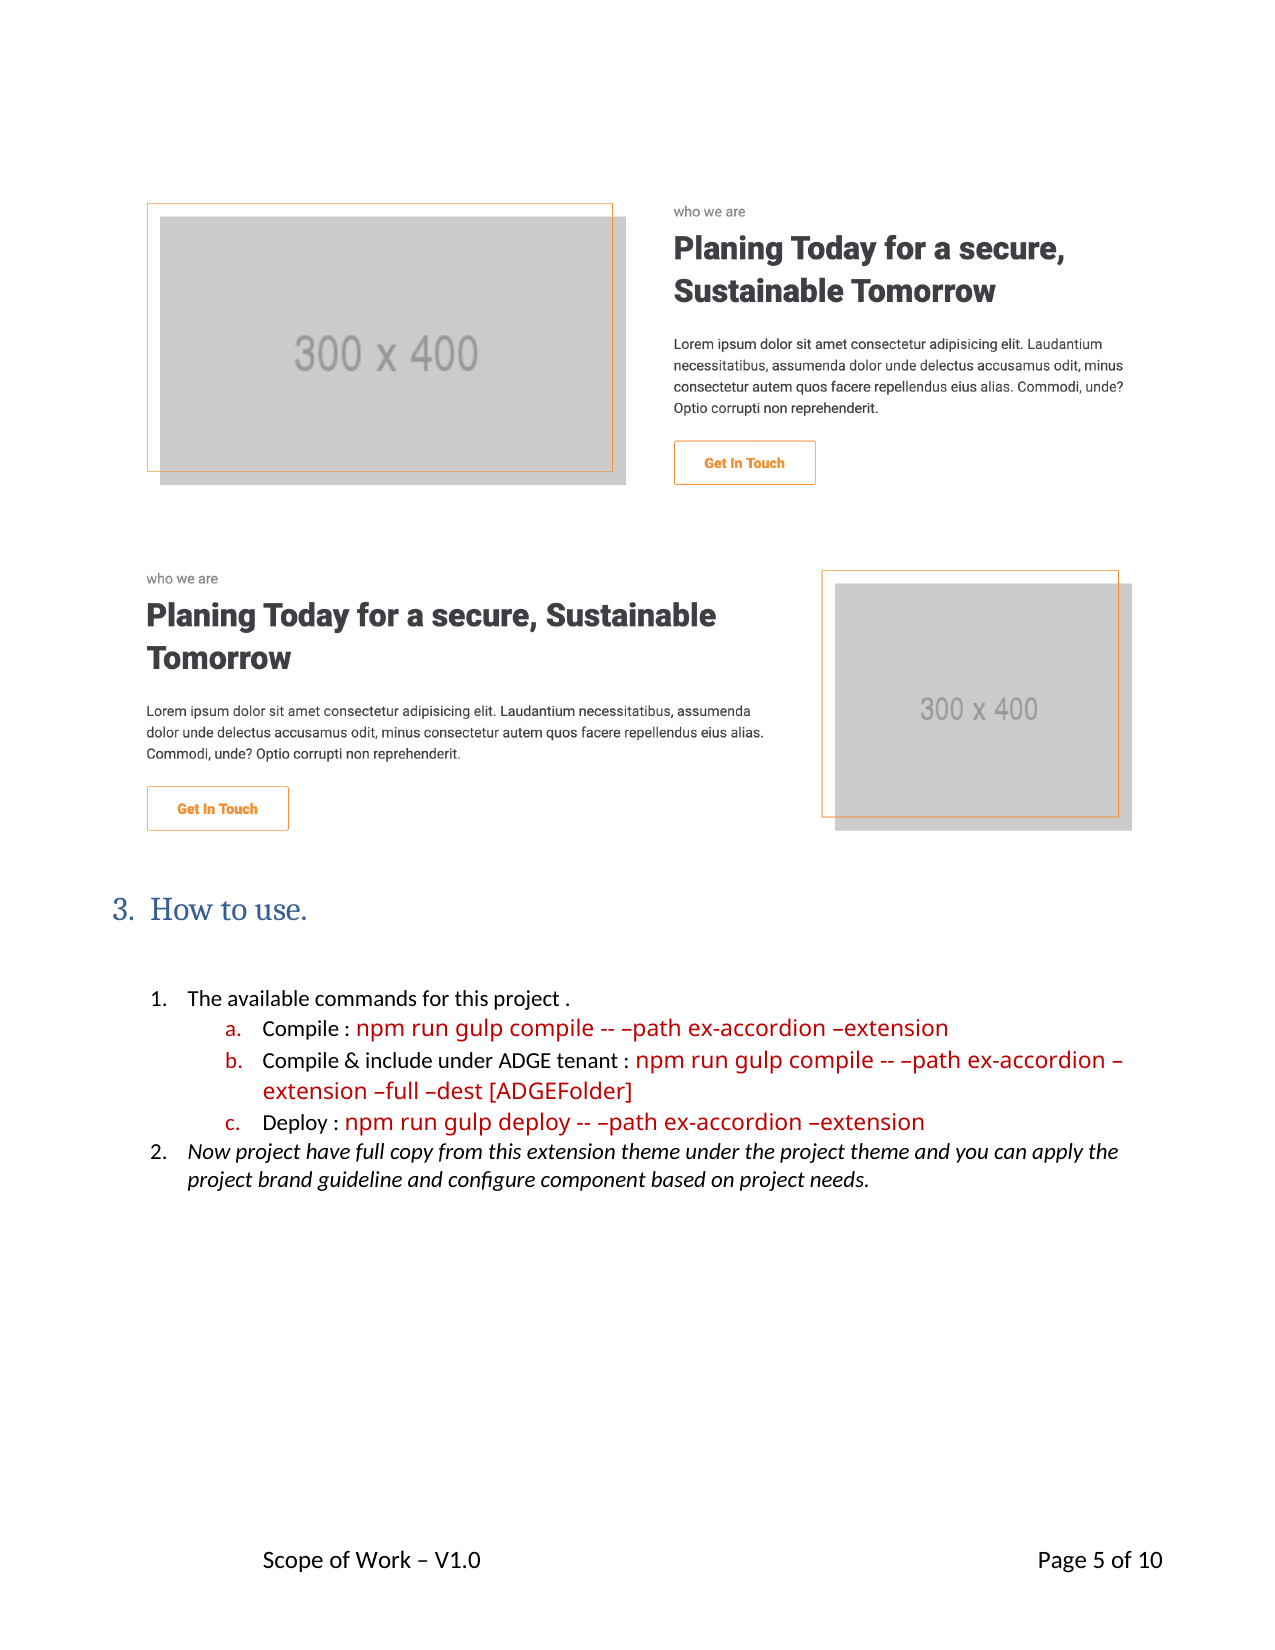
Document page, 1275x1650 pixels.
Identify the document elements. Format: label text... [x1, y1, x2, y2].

list Compile & include under ADGE tenant : npm run gulp compile -- –path ex-accordion –extension –full –dest [ADGEFolder] [225, 1043, 1162, 1106]
subtitle How to use. [112, 890, 1162, 928]
picture [112, 180, 1163, 866]
list Compile : npm run gulp compile -- –path ex-accordion –extension [225, 1012, 1162, 1043]
list The available commands for this project . [150, 984, 1162, 1012]
list Deploy : npm run gulp deploy -- –path ex-accordion –extension [225, 1106, 1162, 1137]
list Now project have full copy from this extension theme under the project theme and you can apply the project brand guideline and configure component based on project needs. [150, 1137, 1162, 1193]
